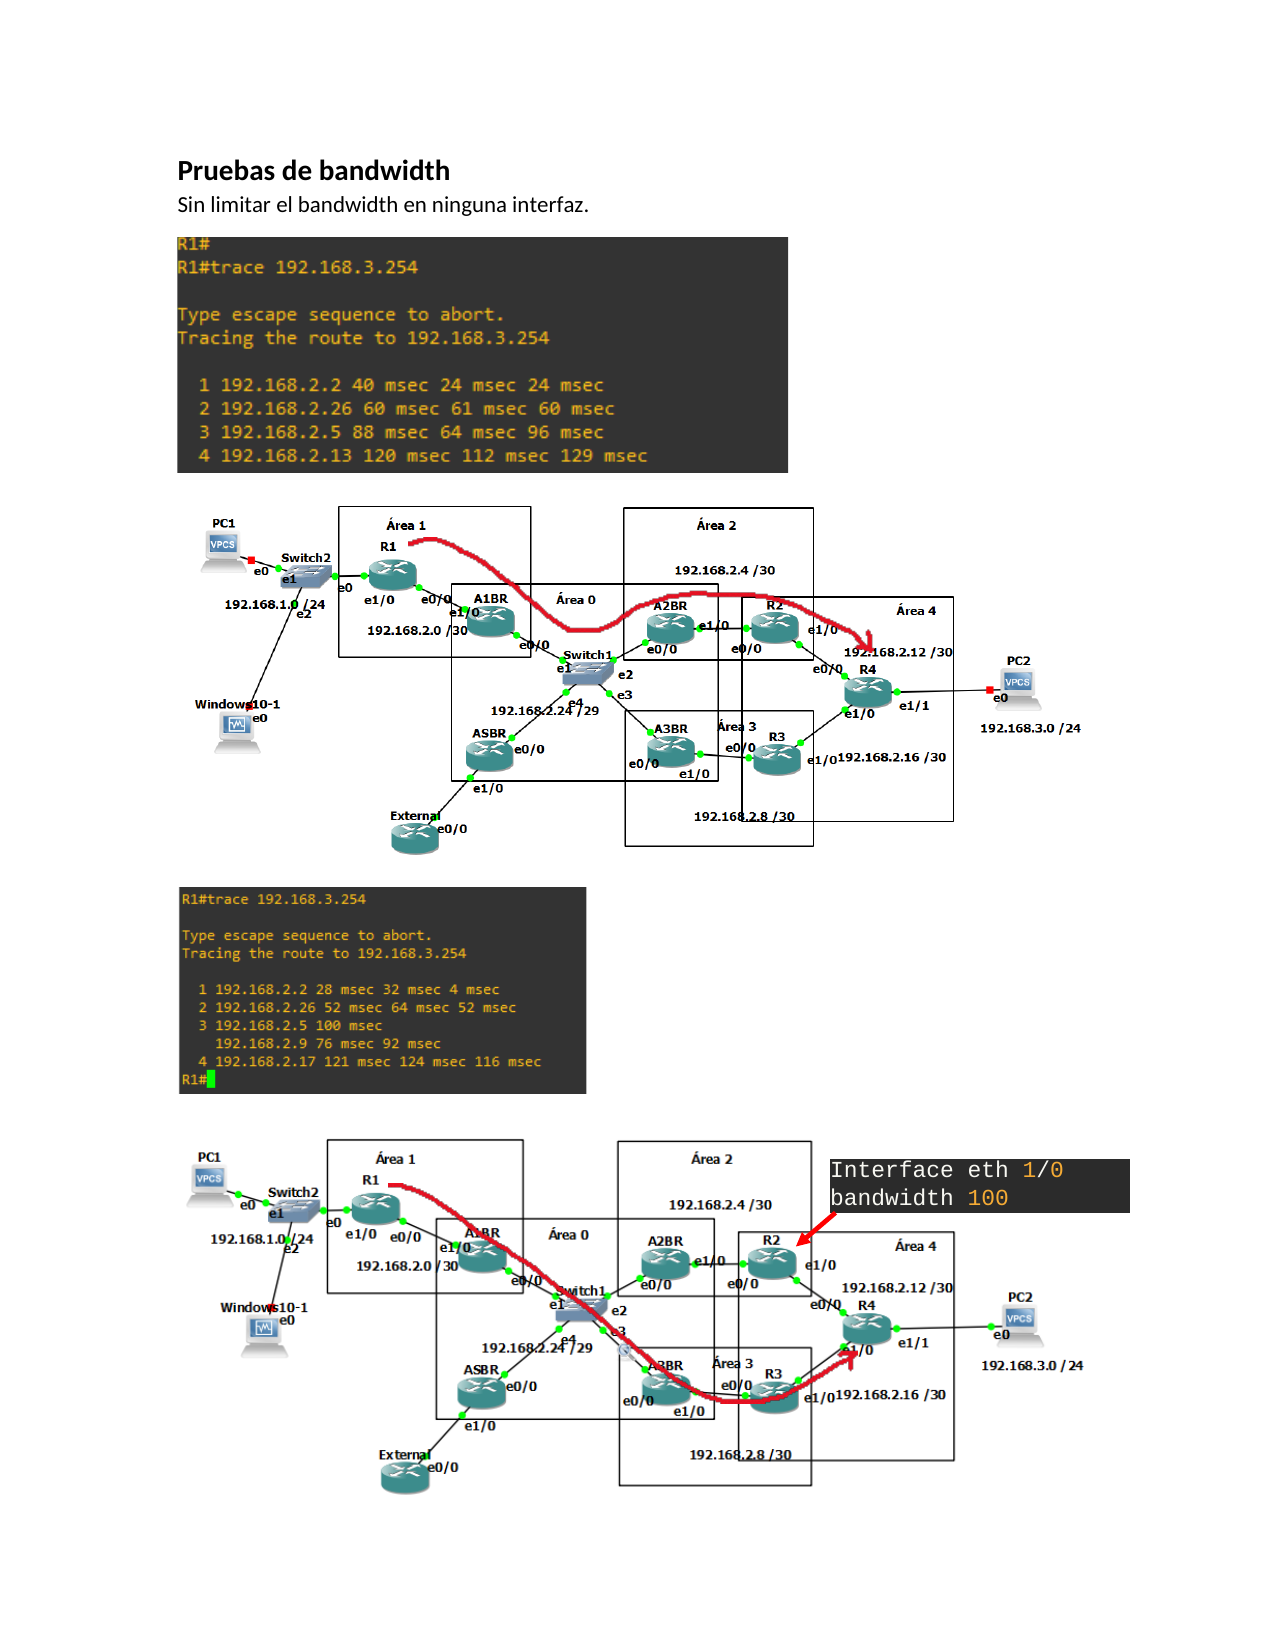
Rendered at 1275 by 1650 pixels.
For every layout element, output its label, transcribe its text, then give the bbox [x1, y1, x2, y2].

picture [177, 887, 587, 1094]
picture [177, 1112, 1098, 1503]
text Pruebas de bandwidth [177, 152, 1098, 187]
picture [177, 237, 789, 473]
picture [177, 491, 1098, 869]
text Sin limitar el bandwidth en ninguna interfaz. [177, 190, 1098, 218]
